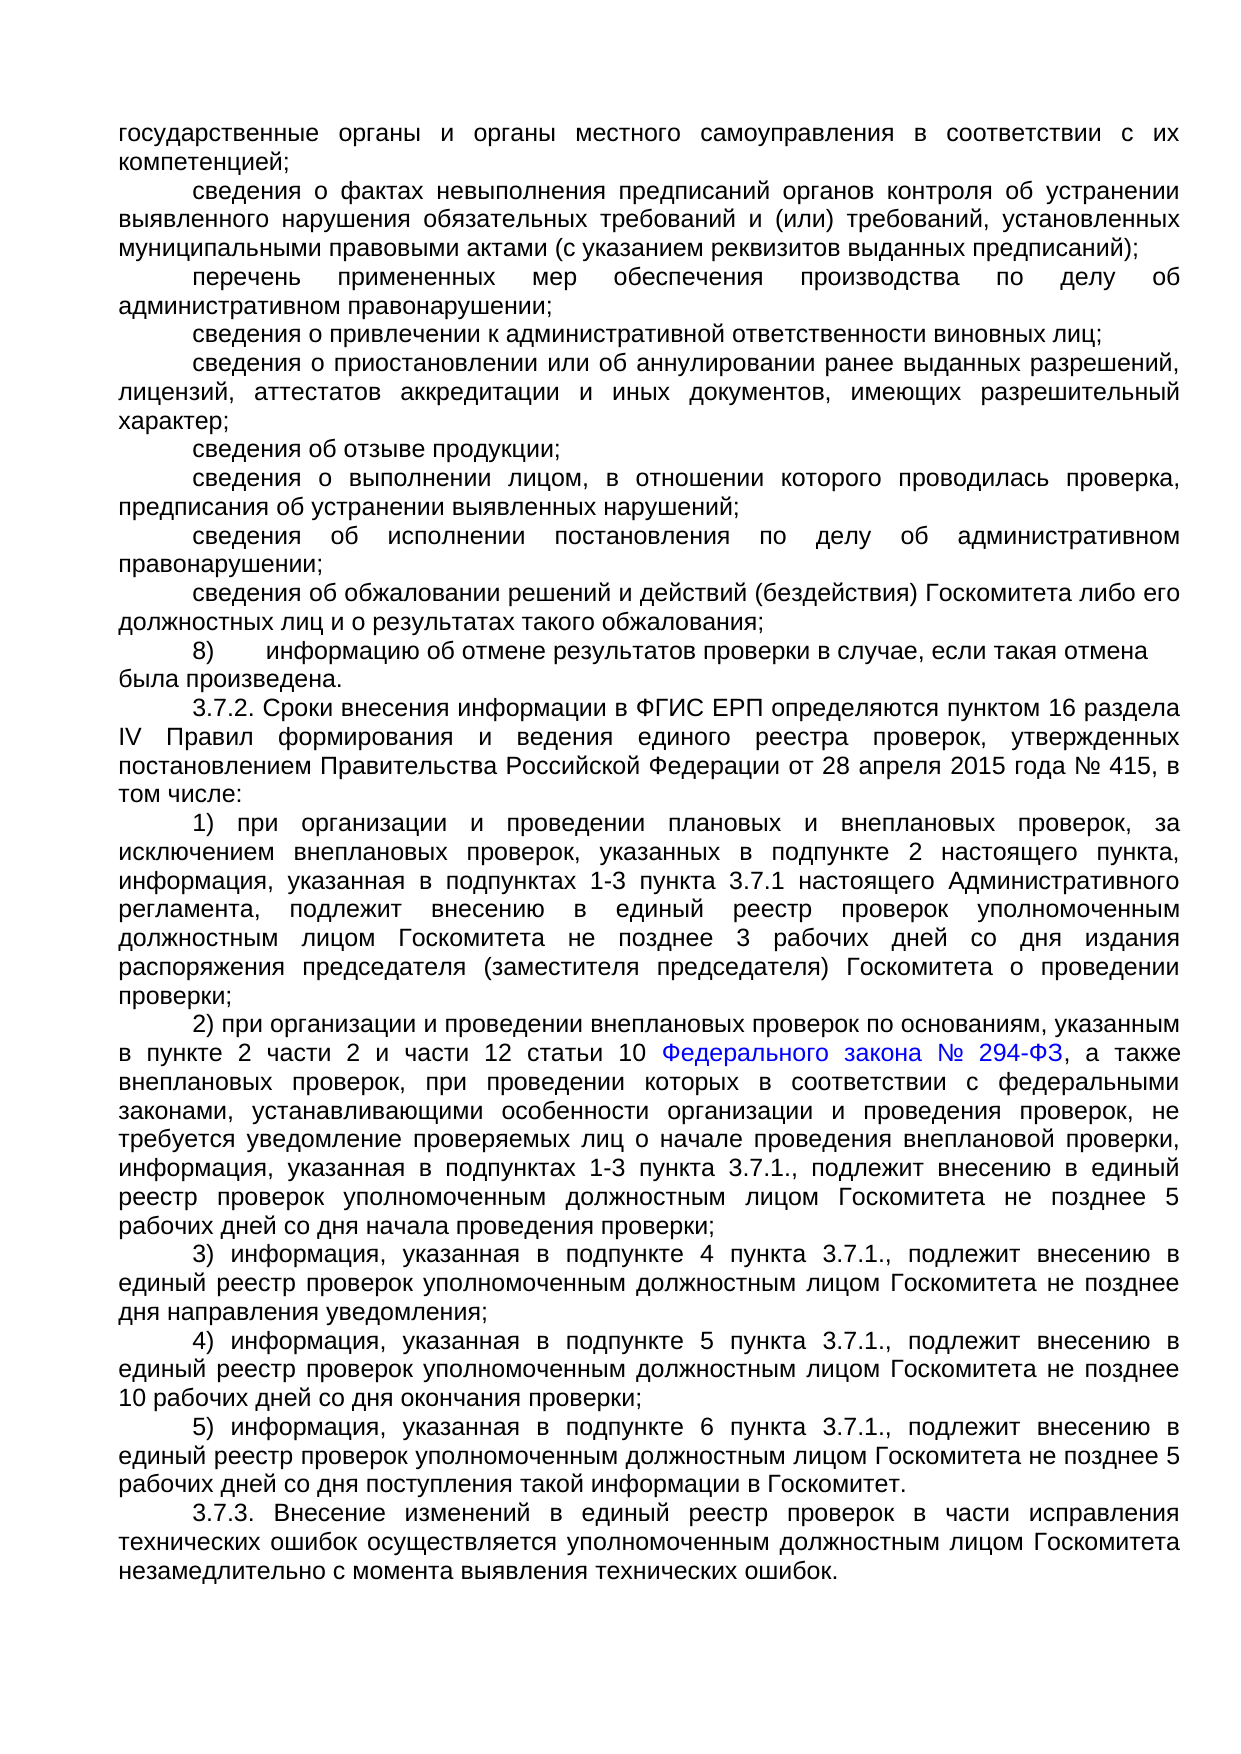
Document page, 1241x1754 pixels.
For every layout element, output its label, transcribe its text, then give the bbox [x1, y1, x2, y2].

text 1) при организации и проведении плановых и внеплановых проверок, за исключением внеплановых проверок, указанных в подпункте 2 настоящего пункта, информация, указанная в подпунктах 1-3 пункта 3.7.1 настоящего Административного регламента, подлежит внесению в единый реестр проверок уполномоченным должностным лицом Госкомитета не позднее 3 рабочих дней со дня издания распоряжения председателя (заместителя председателя) Госкомитета о проведении проверки; [118, 808, 1181, 1009]
text сведения об отзыве продукции; [118, 434, 1181, 463]
text сведения об исполнении постановления по делу об административном правонарушении; [118, 521, 1181, 578]
list информацию об отмене результатов проверки в случае, если такая отмена была произведена. [118, 636, 1181, 693]
text 5) информация, указанная в подпункте 6 пункта 3.7.1., подлежит внесению в единый реестр проверок уполномоченным должностным лицом Госкомитета не позднее 5 рабочих дней со дня поступления такой информации в Госкомитет. [118, 1412, 1181, 1498]
text сведения о привлечении к административной ответственности виновных лиц; [118, 319, 1181, 348]
text 3.7.3. Внесение изменений в единый реестр проверок в части исправления технических ошибок осуществляется уполномоченным должностным лицом Госкомитета незамедлительно с момента выявления технических ошибок. [118, 1498, 1181, 1584]
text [118, 118, 1181, 176]
text сведения об обжаловании решений и действий (бездействия) Госкомитета либо его должностных лиц и о результатах такого обжалования; [118, 578, 1181, 636]
text 3.7.2. Сроки внесения информации в ФГИС ЕРП определяются пунктом 16 раздела IV Правил формирования и ведения единого реестра проверок, утвержденных постановлением Правительства Российской Федерации от 28 апреля 2015 года № 415, в том числе: [118, 693, 1181, 808]
text 3) информация, указанная в подпункте 4 пункта 3.7.1., подлежит внесению в единый реестр проверок уполномоченным должностным лицом Госкомитета не позднее дня направления уведомления; [118, 1239, 1181, 1326]
text сведения о выполнении лицом, в отношении которого проводилась проверка, предписания об устранении выявленных нарушений; [118, 463, 1181, 521]
text перечень примененных мер обеспечения производства по делу об административном правонарушении; [118, 262, 1181, 319]
text сведения о приостановлении или об аннулировании ранее выданных разрешений, лицензий, аттестатов аккредитации и иных документов, имеющих разрешительный характер; [118, 348, 1181, 434]
text 4) информация, указанная в подпункте 5 пункта 3.7.1., подлежит внесению в единый реестр проверок уполномоченным должностным лицом Госкомитета не позднее 10 рабочих дней со дня окончания проверки; [118, 1326, 1181, 1412]
text сведения о фактах невыполнения предписаний органов контроля об устранении выявленного нарушения обязательных требований и (или) требований, установленных муниципальными правовыми актами (с указанием реквизитов выданных предписаний); [118, 176, 1181, 262]
text 2) при организации и проведении внеплановых проверок по основаниям, указанным в пункте 2 части 2 и части 12 статьи 10 Федерального закона № 294-ФЗ, а также внеплановых проверок, при проведении которых в соответствии с федеральными законами, устанавливающими особенности организации и проведения проверок, не требуется уведомление проверяемых лиц о начале проведения внеплановой проверки, информация, указанная в подпунктах 1-3 пункта 3.7.1., подлежит внесению в единый реестр проверок уполномоченным должностным лицом Госкомитета не позднее 5 рабочих дней со дня начала проведения проверки; [118, 1009, 1181, 1239]
